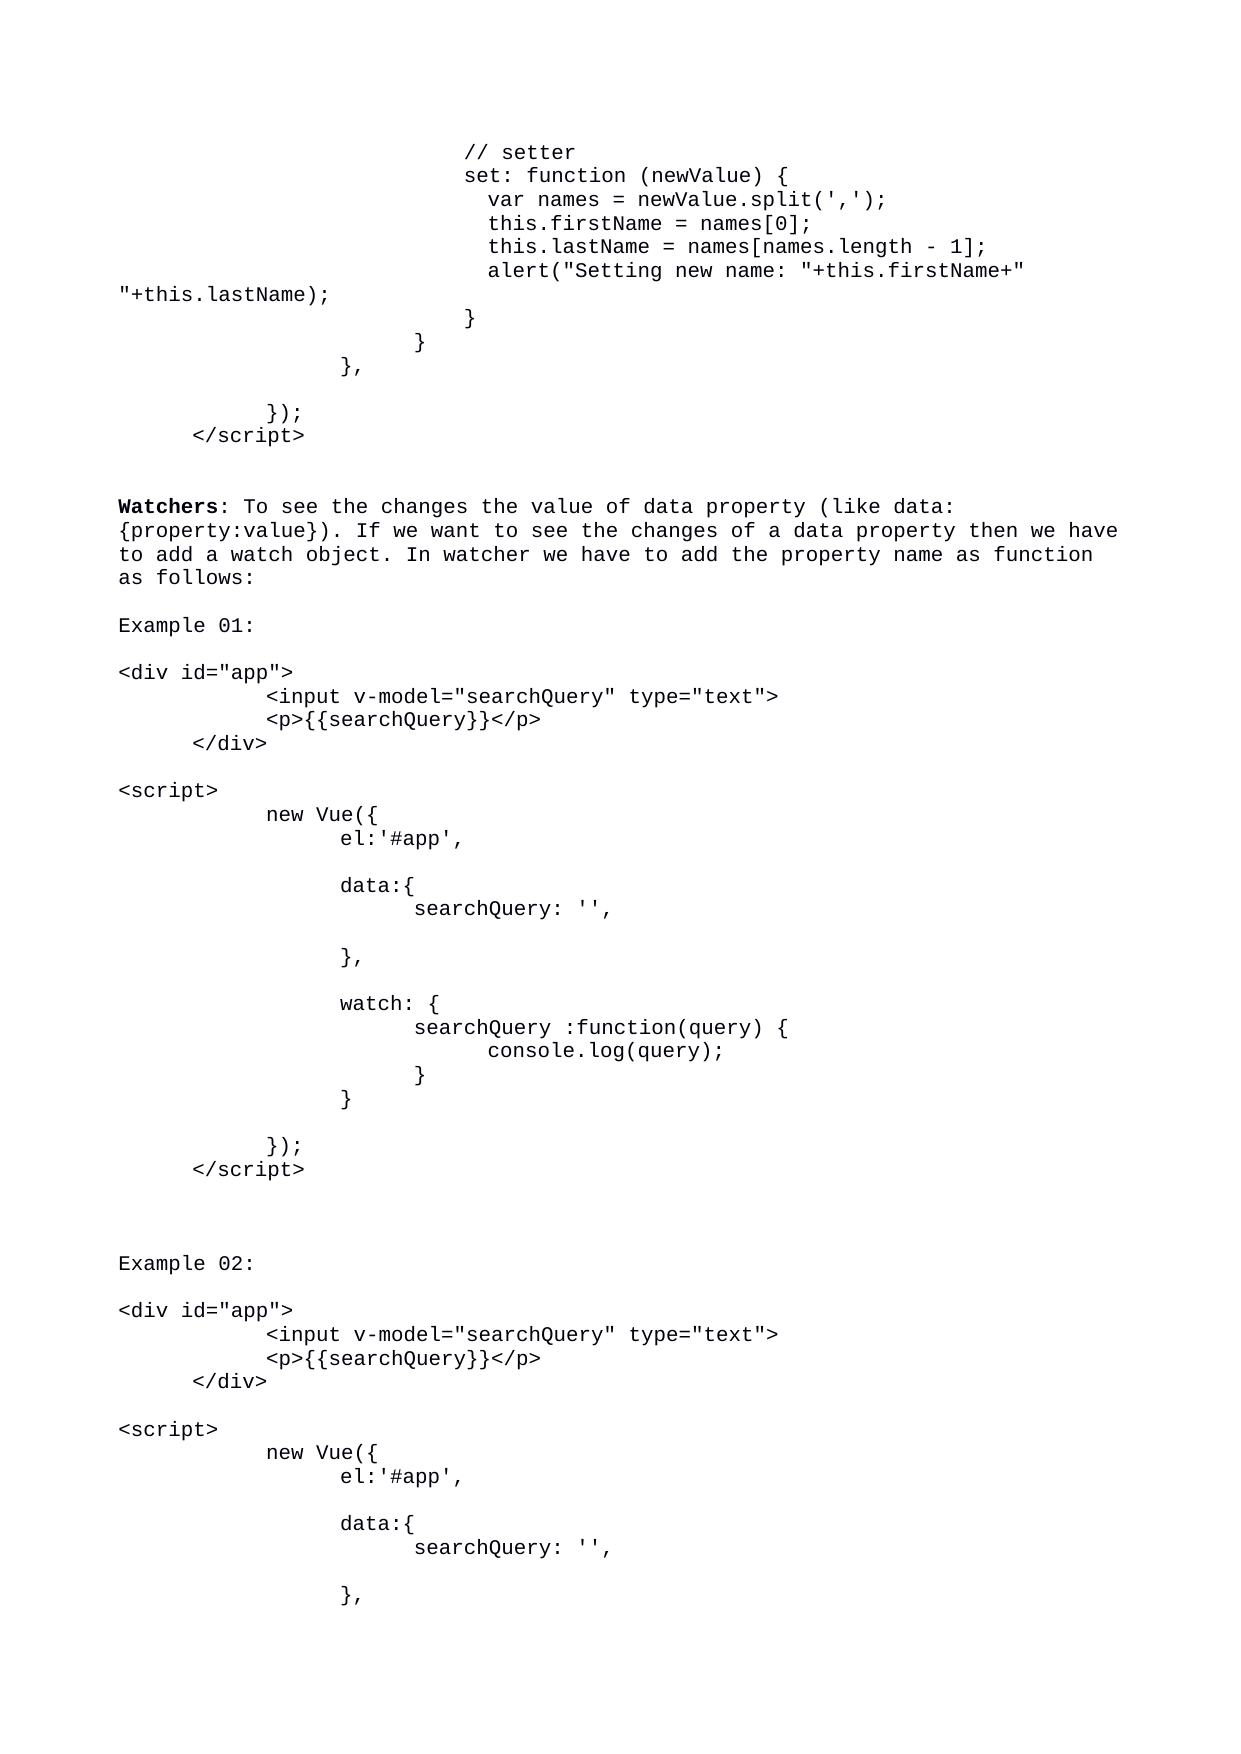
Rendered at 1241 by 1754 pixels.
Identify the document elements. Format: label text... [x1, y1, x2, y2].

text Example 01: [118, 615, 1122, 638]
text el:'#app', [118, 827, 1122, 851]
text </script> [118, 426, 1122, 449]
text this.lastName = names[names.length - 1]; [118, 236, 1122, 260]
text alert("Setting new name: "+this.firstName+" "+this.lastName); [118, 260, 1122, 307]
text data:{ [118, 875, 1122, 898]
text searchQuery: '', [118, 1537, 1122, 1561]
text console.log(query); [118, 1040, 1122, 1064]
text <input v-model="searchQuery" type="text"> [118, 686, 1122, 709]
text // setter [118, 142, 1122, 165]
text <input v-model="searchQuery" type="text"> [118, 1324, 1122, 1348]
text } [118, 307, 1122, 331]
text <p>{{searchQuery}}</p> [118, 1348, 1122, 1371]
text <div id="app"> [118, 1300, 1122, 1324]
text }, [118, 1584, 1122, 1608]
text </div> [118, 733, 1122, 757]
text </script> [118, 1158, 1122, 1182]
text this.firstName = names[0]; [118, 213, 1122, 236]
text searchQuery: '', [118, 898, 1122, 922]
text new Vue({ [118, 1442, 1122, 1466]
text el:'#app', [118, 1466, 1122, 1489]
text <script> [118, 780, 1122, 804]
text }, [118, 946, 1122, 969]
text var names = newValue.split(','); [118, 189, 1122, 213]
text }); [118, 1135, 1122, 1158]
text data:{ [118, 1513, 1122, 1537]
text } [118, 331, 1122, 354]
text } [118, 1088, 1122, 1111]
text </div> [118, 1371, 1122, 1395]
text <p>{{searchQuery}}</p> [118, 709, 1122, 733]
text set: function (newValue) { [118, 165, 1122, 189]
text Watchers: To see the changes the value of data property (like data:{property:value}). If we want to see the changes of a data property then we have to add a watch object. In watcher we have to add the property name as function as follows: [118, 496, 1122, 591]
text new Vue({ [118, 804, 1122, 827]
text }, [118, 354, 1122, 378]
text Example 02: [118, 1253, 1122, 1277]
text }); [118, 402, 1122, 426]
text watch: { [118, 993, 1122, 1017]
text searchQuery :function(query) { [118, 1017, 1122, 1040]
text <script> [118, 1419, 1122, 1442]
text <div id="app"> [118, 662, 1122, 686]
text } [118, 1064, 1122, 1088]
